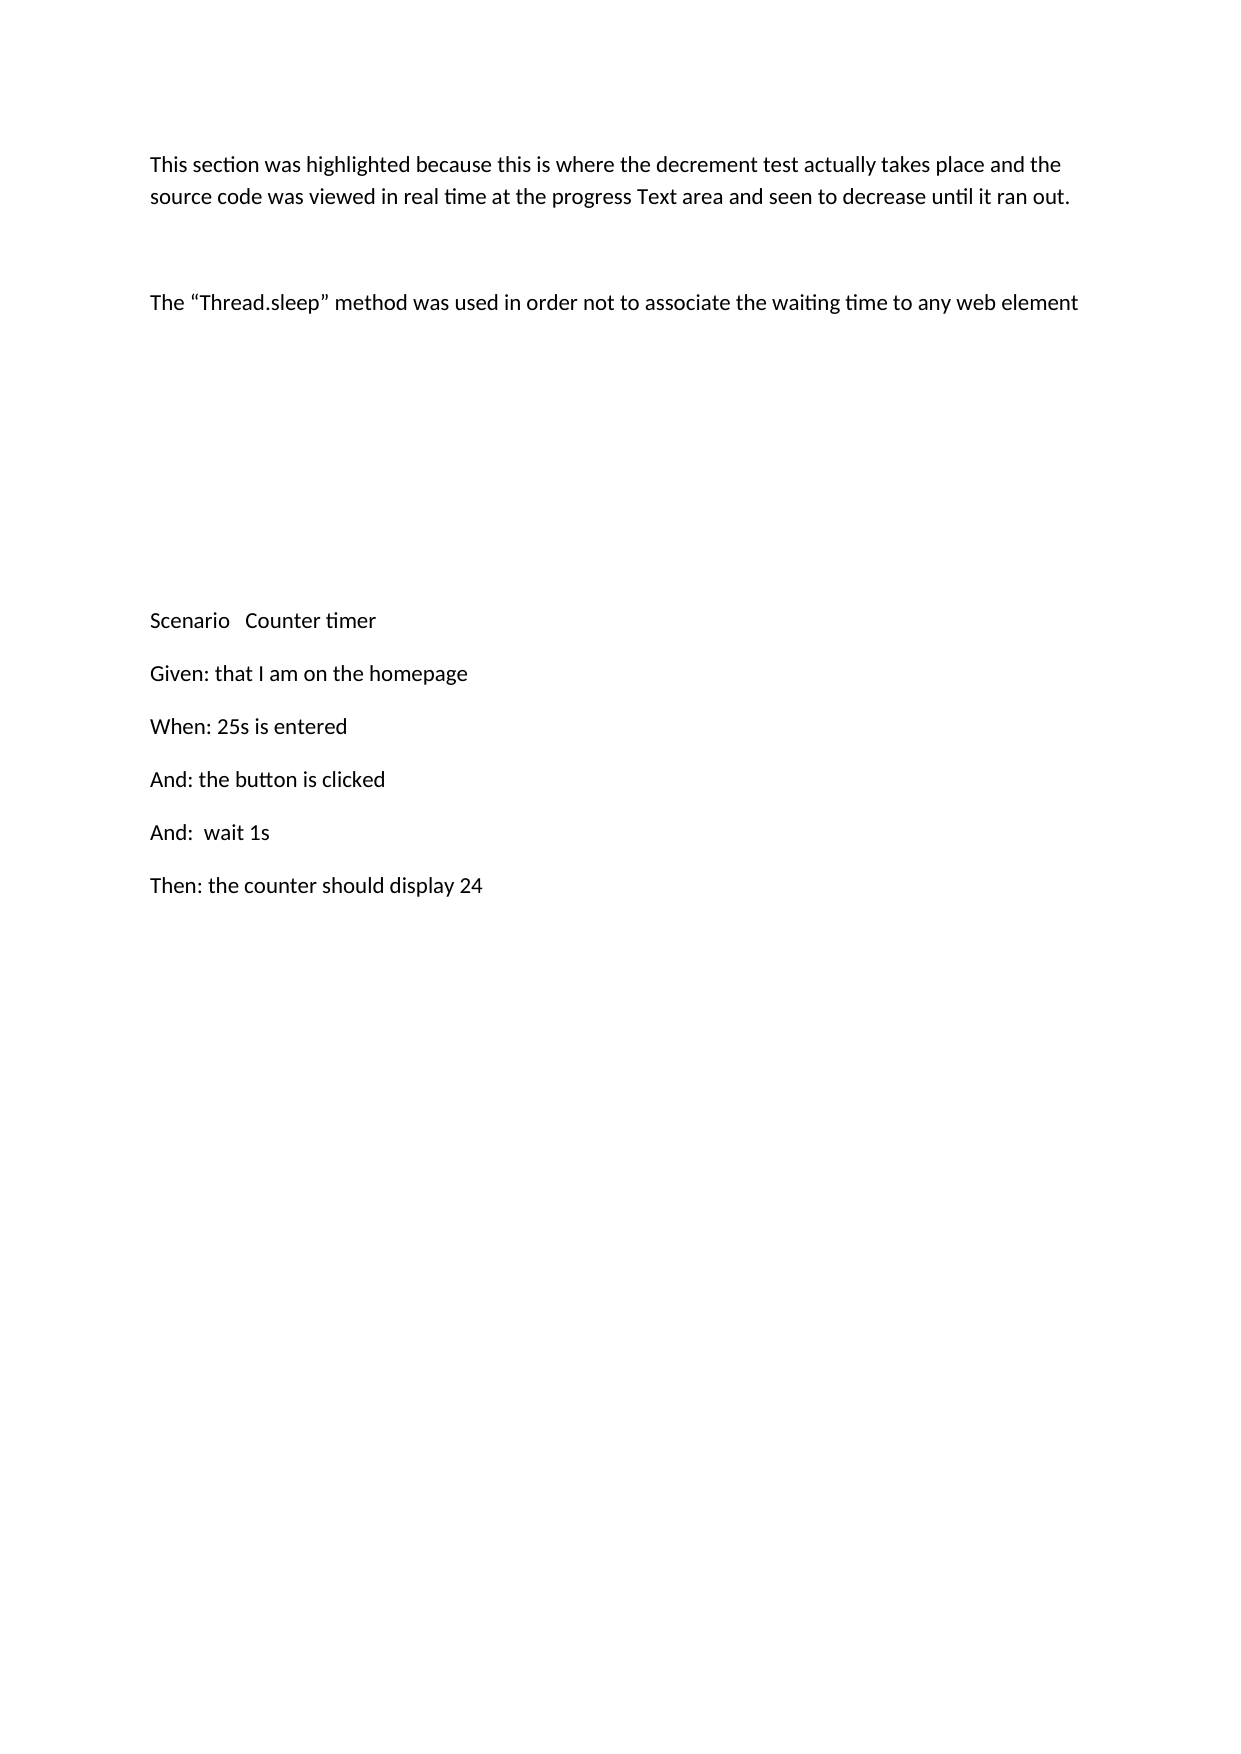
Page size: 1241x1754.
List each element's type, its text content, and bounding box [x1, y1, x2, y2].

text When: 25s is entered [150, 712, 1090, 740]
text Given: that I am on the homepage [150, 659, 1090, 687]
text The “Thread.sleep” method was used in order not to associate the waiting time to any web element [150, 288, 1090, 316]
text Then: the counter should display 24 [150, 871, 1090, 899]
text And: wait 1s [150, 818, 1090, 846]
text And: the button is clicked [150, 765, 1090, 793]
text Scenario Counter timer [150, 606, 1090, 634]
